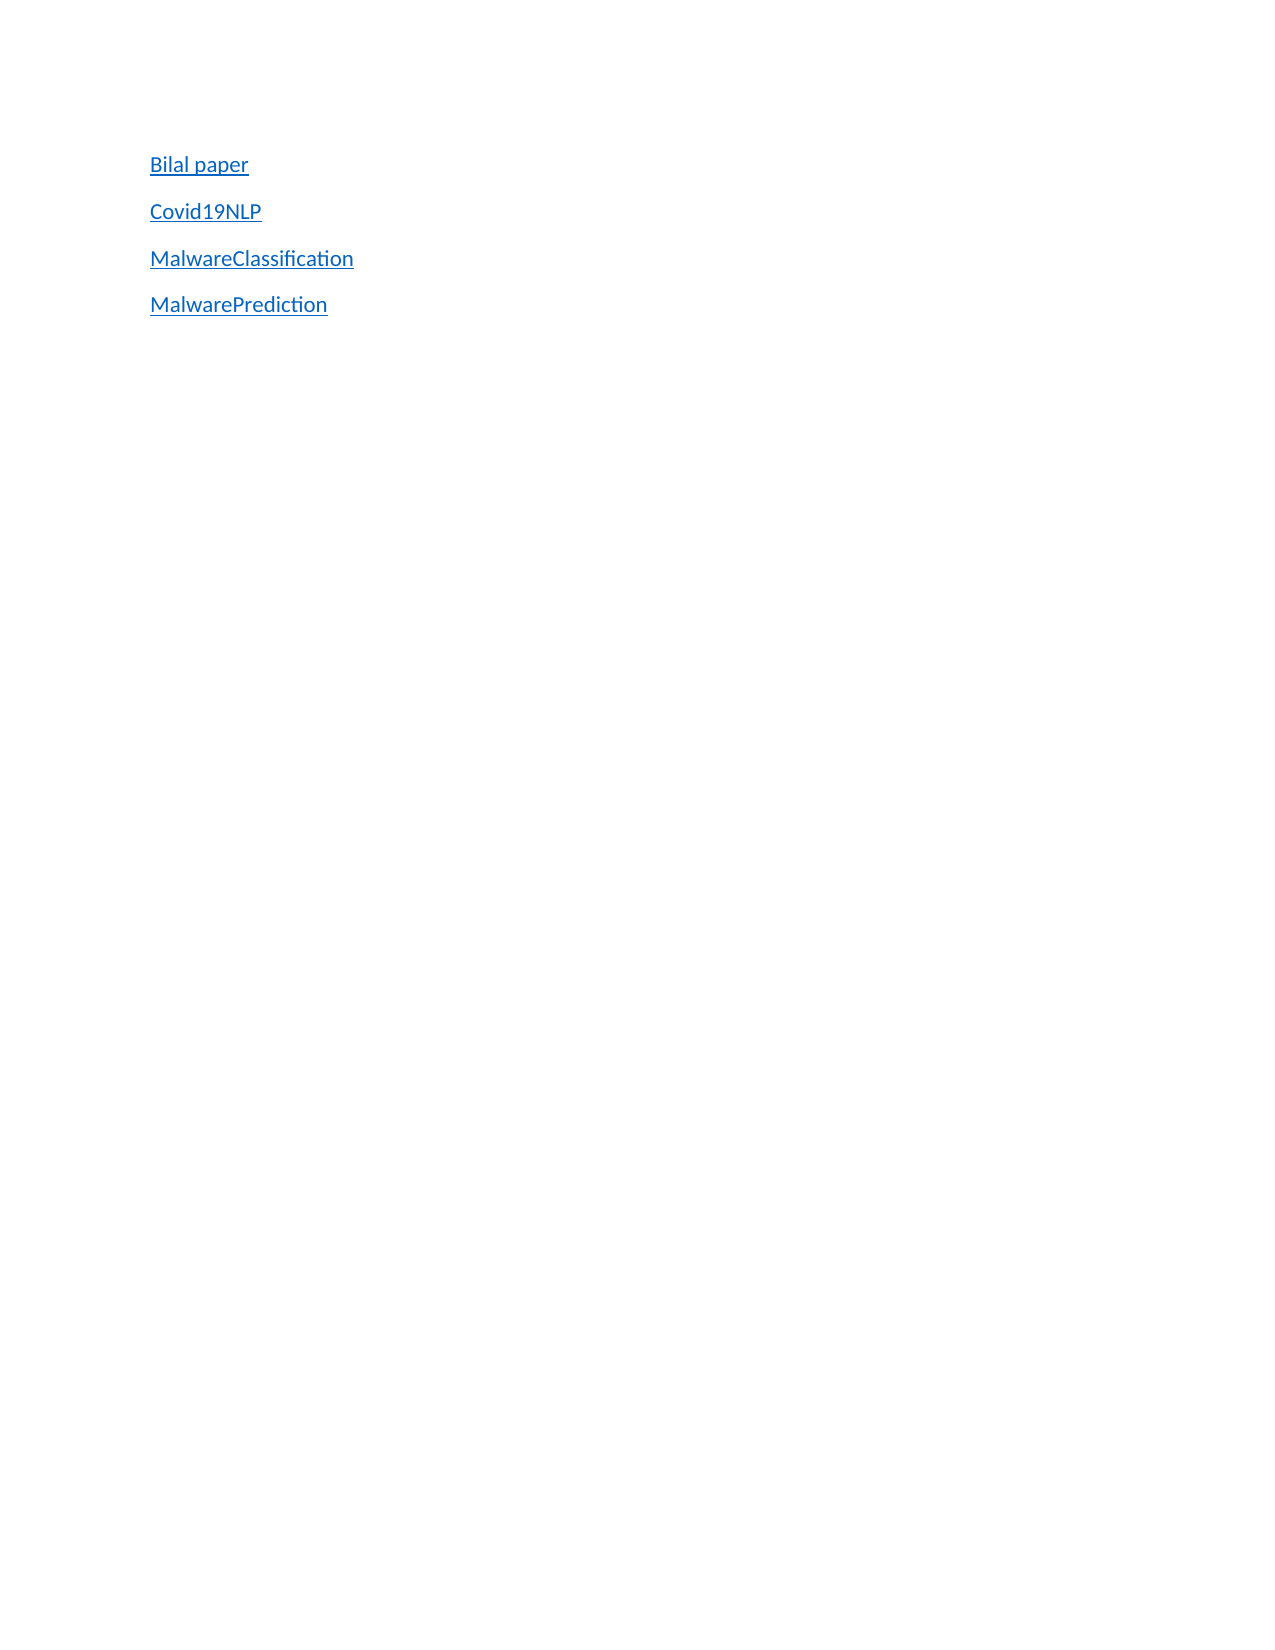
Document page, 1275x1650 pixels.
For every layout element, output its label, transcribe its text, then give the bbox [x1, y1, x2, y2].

text MalwareClassification [150, 244, 1125, 272]
text Covid19NLP [150, 197, 1125, 225]
text Bilal paper [150, 150, 1125, 178]
text MalwarePrediction [150, 291, 1125, 319]
